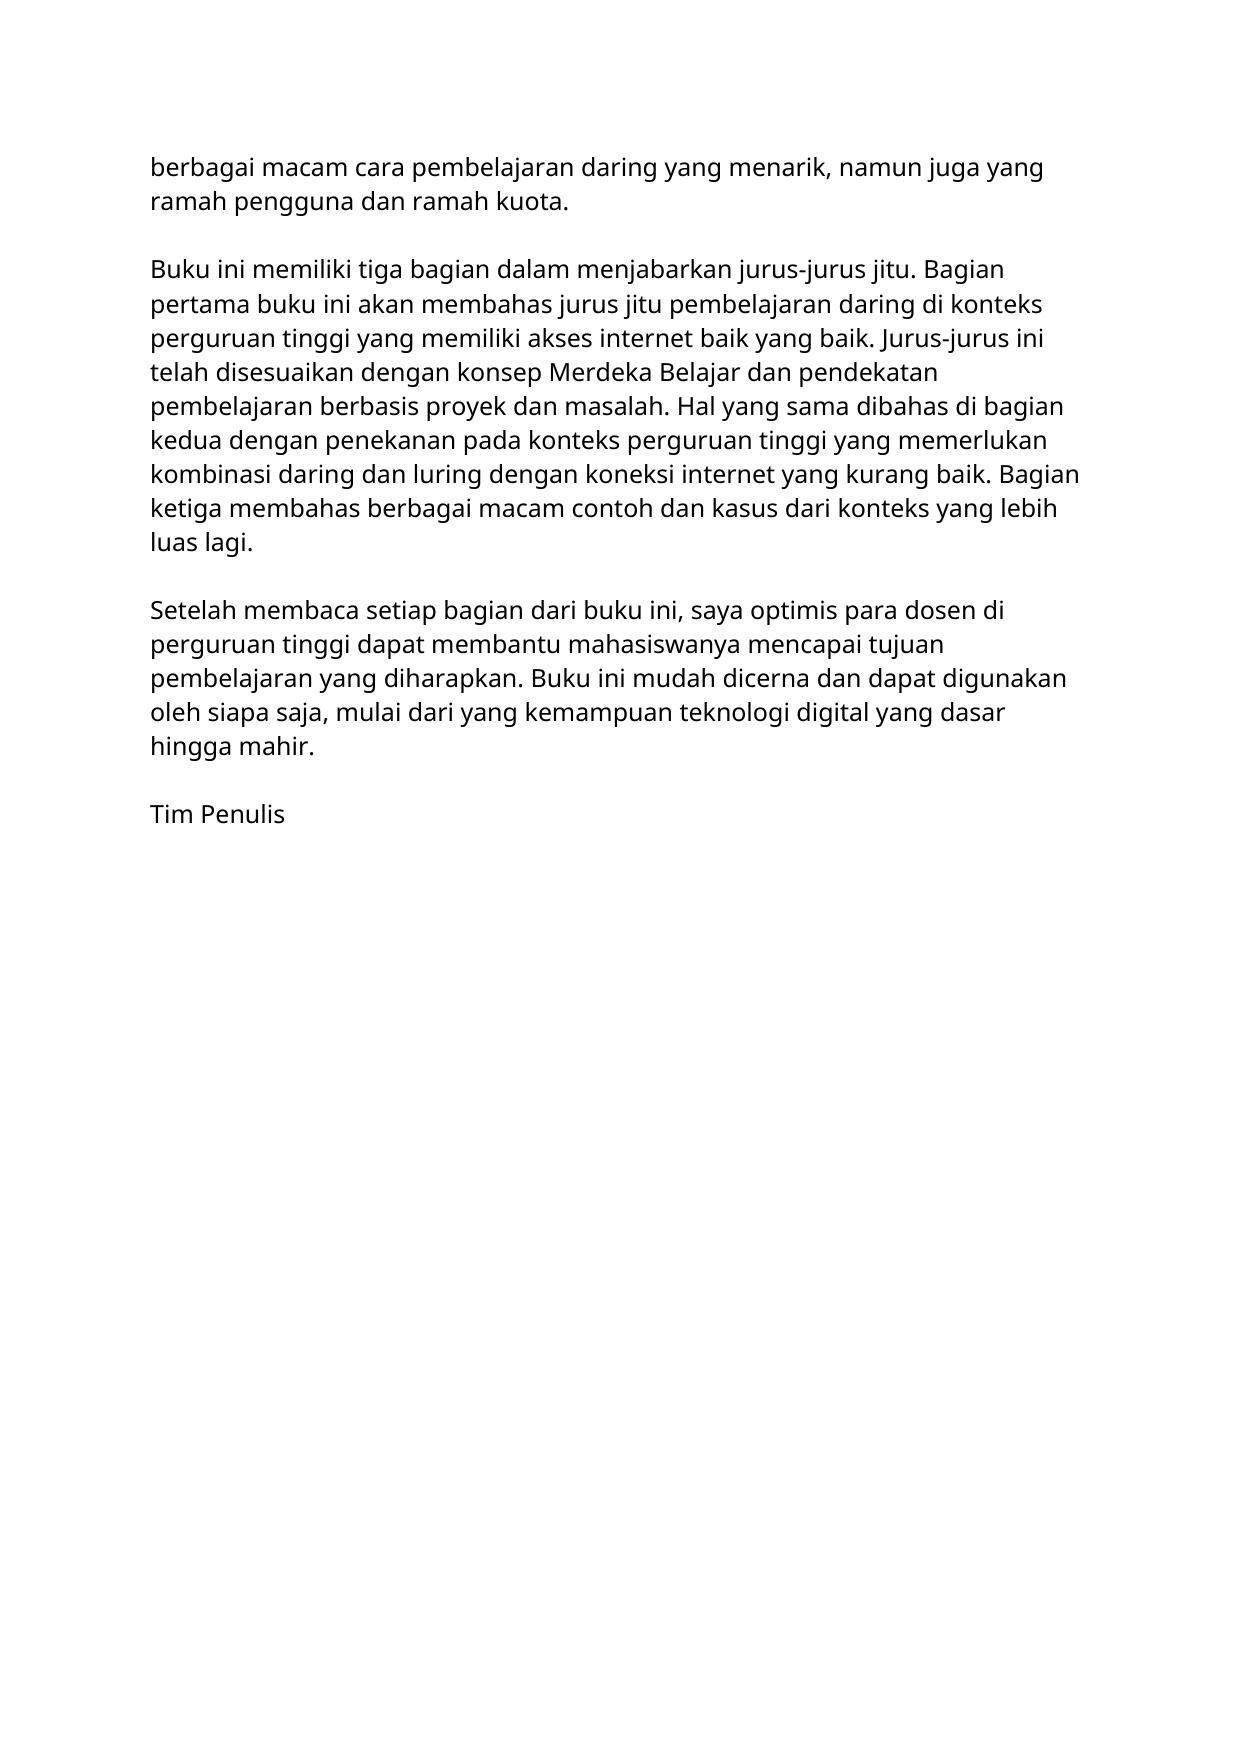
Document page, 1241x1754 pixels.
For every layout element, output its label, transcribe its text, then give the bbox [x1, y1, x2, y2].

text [150, 150, 1090, 218]
text Setelah membaca setiap bagian dari buku ini, saya optimis para dosen di perguruan tinggi dapat membantu mahasiswanya mencapai tujuan pembelajaran yang diharapkan. Buku ini mudah dicerna dan dapat digunakan oleh siapa saja, mulai dari yang kemampuan teknologi digital yang dasar hingga mahir. [150, 593, 1090, 763]
text Buku ini memiliki tiga bagian dalam menjabarkan jurus-jurus jitu. Bagian pertama buku ini akan membahas jurus jitu pembelajaran daring di konteks perguruan tinggi yang memiliki akses internet baik yang baik. Jurus-jurus ini telah disesuaikan dengan konsep Merdeka Belajar dan pendekatan pembelajaran berbasis proyek dan masalah. Hal yang sama dibahas di bagian kedua dengan penekanan pada konteks perguruan tinggi yang memerlukan kombinasi daring dan luring dengan koneksi internet yang kurang baik. Bagian ketiga membahas berbagai macam contoh dan kasus dari konteks yang lebih luas lagi. [150, 252, 1090, 559]
text Tim Penulis [150, 797, 1090, 831]
